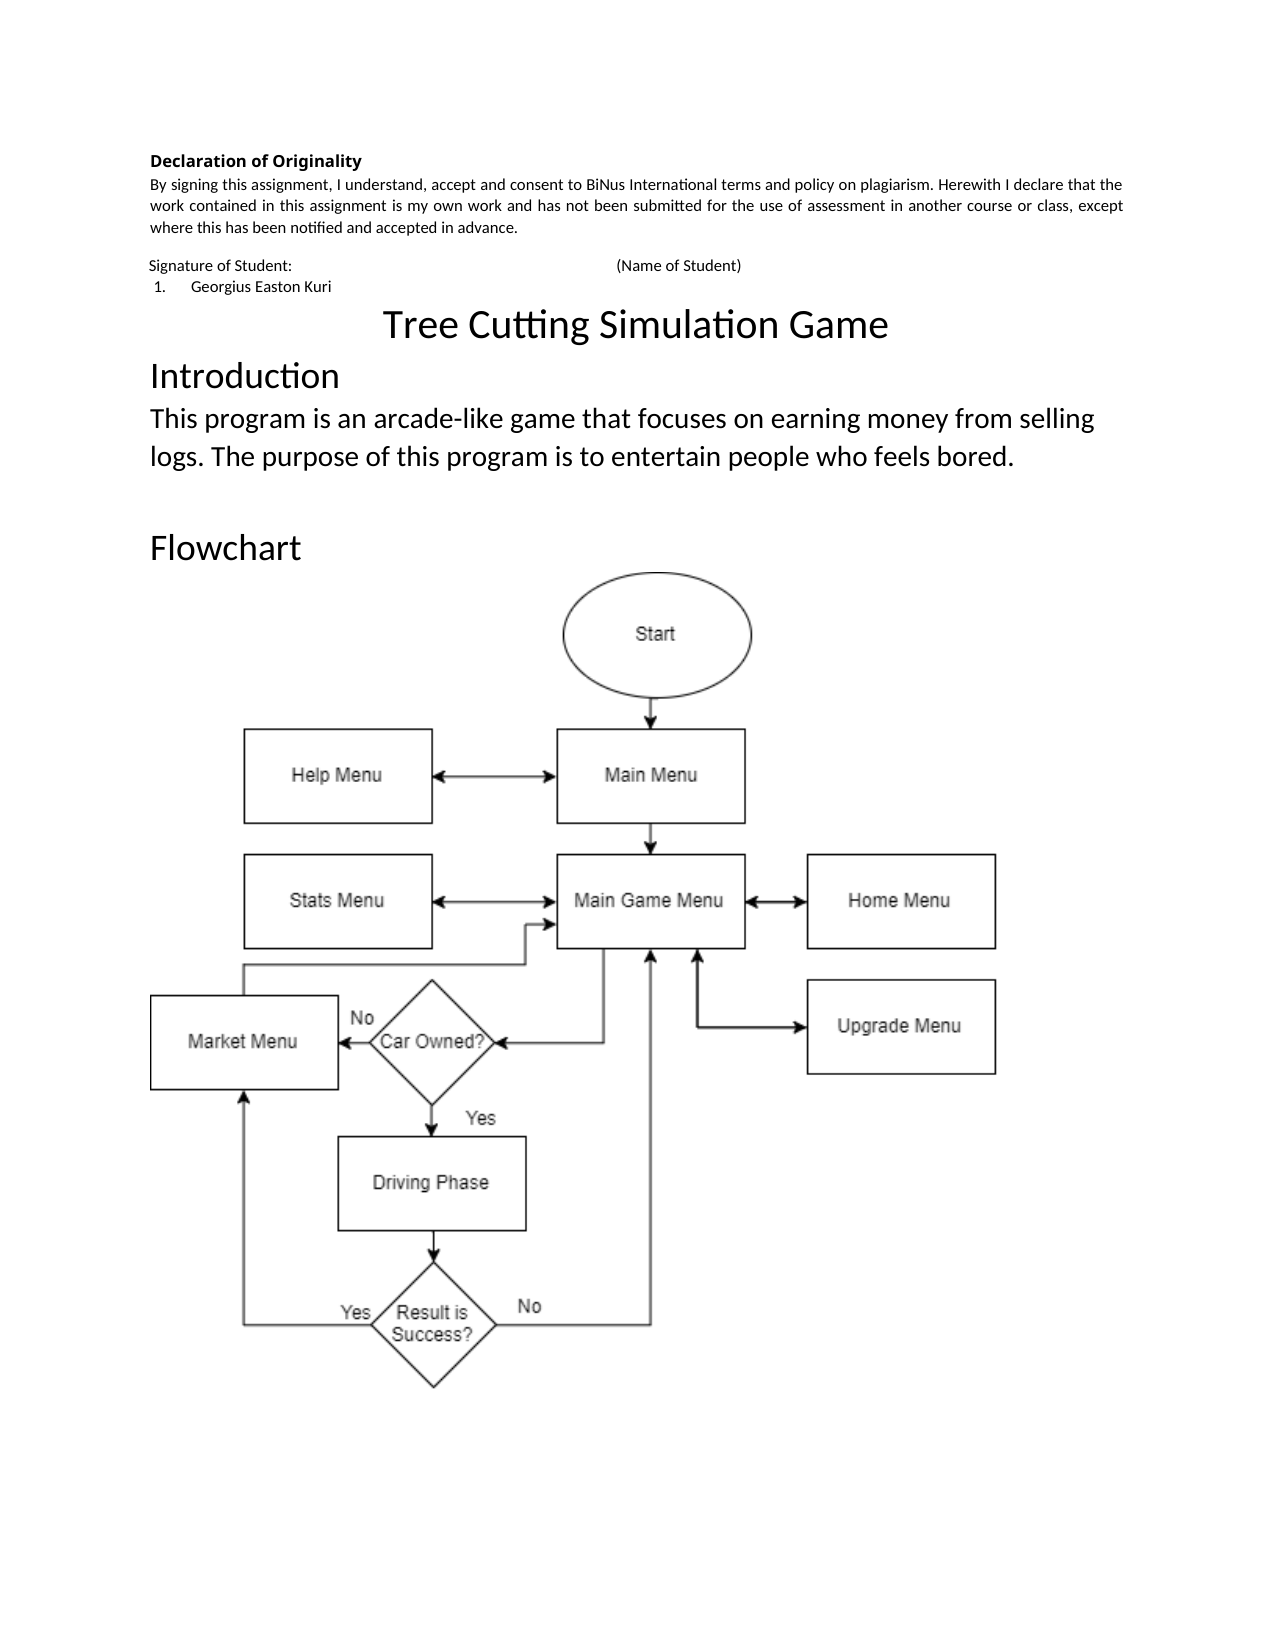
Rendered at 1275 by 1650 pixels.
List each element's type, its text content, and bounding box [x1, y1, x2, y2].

picture [150, 572, 998, 1390]
list Georgius Easton Kuri [153, 277, 1122, 297]
text Introduction [150, 352, 1122, 398]
text By signing this assignment, I understand, accept and consent to BiNus International terms and policy on plagiarism. Herewith I declare that the work contained in this assignment is my own work and has not been submitted for the use of assessment in another course or class, except where this has been notified and accepted in advance. [150, 174, 1125, 237]
text Signature of Student: (Name of Student) [148, 255, 1125, 275]
subtitle Declaration of Originality [150, 150, 1125, 173]
text This program is an arcade-like game that focuses on earning money from selling logs. The purpose of this program is to entertain people who feels bored. [150, 400, 1122, 474]
text Tree Cutting Simulation Game [150, 298, 1122, 349]
text Flowchart [150, 524, 1122, 570]
